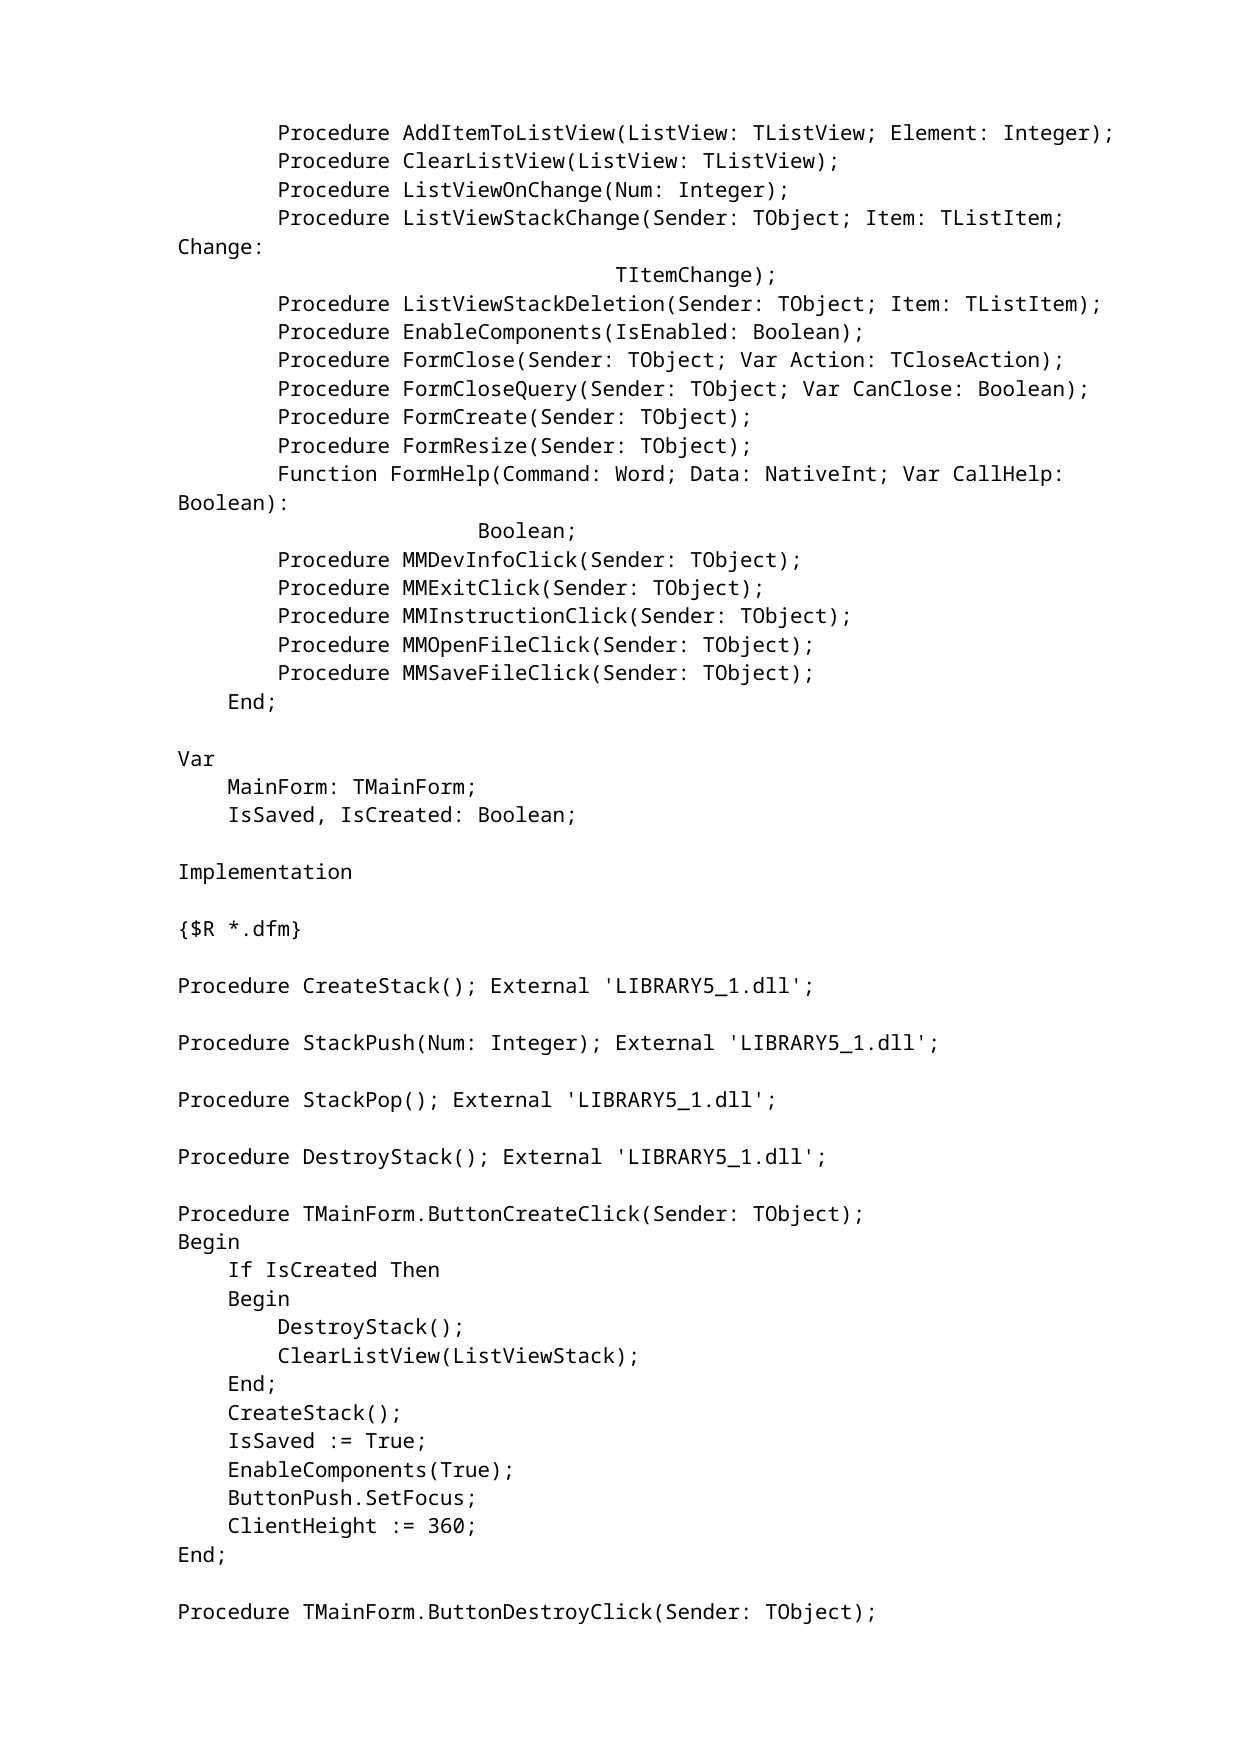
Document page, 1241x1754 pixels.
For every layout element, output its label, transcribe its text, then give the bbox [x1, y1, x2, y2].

text End; [177, 1369, 1152, 1398]
text Boolean; [477, 516, 1152, 545]
text Procedure MMDevInfoClick(Sender: TObject); [177, 545, 1152, 573]
text End; [177, 1540, 1152, 1568]
text Procedure DestroyStack(); External 'LIBRARY5_1.dll'; [177, 1142, 1152, 1170]
text End; [177, 687, 1152, 715]
text CreateStack(); [177, 1398, 1152, 1426]
text Implementation [177, 857, 1152, 886]
text Procedure MMOpenFileClick(Sender: TObject); [177, 630, 1152, 658]
text Procedure AddItemToListView(ListView: TListView; Element: Integer); [177, 118, 1152, 147]
text Procedure ClearListView(ListView: TListView); [177, 147, 1152, 175]
text TItemChange); [552, 260, 1152, 289]
text Procedure FormResize(Sender: TObject); [177, 431, 1152, 459]
text ClientHeight := 360; [177, 1512, 1152, 1540]
text If IsCreated Then [177, 1256, 1152, 1284]
text EnableComponents(True); [177, 1455, 1152, 1483]
text Procedure CreateStack(); External 'LIBRARY5_1.dll'; [177, 971, 1152, 1000]
text MainForm: TMainForm; [177, 772, 1152, 801]
text Procedure TMainForm.ButtonDestroyClick(Sender: TObject); [177, 1597, 1152, 1625]
text Procedure FormCreate(Sender: TObject); [177, 402, 1152, 431]
text Procedure EnableComponents(IsEnabled: Boolean); [177, 317, 1152, 346]
text {$R *.dfm} [177, 914, 1152, 943]
text Procedure StackPush(Num: Integer); External 'LIBRARY5_1.dll'; [177, 1028, 1152, 1057]
text Function FormHelp(Command: Word; Data: NativeInt; Var CallHelp: Boolean): [177, 459, 1152, 516]
text DestroyStack(); [177, 1312, 1152, 1341]
text IsSaved := True; [177, 1426, 1152, 1455]
text IsSaved, IsCreated: Boolean; [177, 801, 1152, 829]
text Begin [177, 1227, 1152, 1256]
text Procedure StackPop(); External 'LIBRARY5_1.dll'; [177, 1085, 1152, 1113]
text Procedure FormCloseQuery(Sender: TObject; Var CanClose: Boolean); [177, 374, 1152, 402]
text ButtonPush.SetFocus; [177, 1483, 1152, 1512]
text Procedure ListViewStackChange(Sender: TObject; Item: TListItem; Change: [177, 203, 1152, 260]
text Procedure MMInstructionClick(Sender: TObject); [177, 602, 1152, 630]
text Var [177, 744, 1152, 772]
text ClearListView(ListViewStack); [177, 1341, 1152, 1369]
text Procedure MMExitClick(Sender: TObject); [177, 573, 1152, 602]
text Procedure ListViewStackDeletion(Sender: TObject; Item: TListItem); [177, 289, 1152, 317]
text Begin [177, 1284, 1152, 1312]
text Procedure FormClose(Sender: TObject; Var Action: TCloseAction); [177, 346, 1152, 374]
text Procedure ListViewOnChange(Num: Integer); [177, 175, 1152, 203]
text Procedure MMSaveFileClick(Sender: TObject); [177, 658, 1152, 687]
text Procedure TMainForm.ButtonCreateClick(Sender: TObject); [177, 1199, 1152, 1227]
